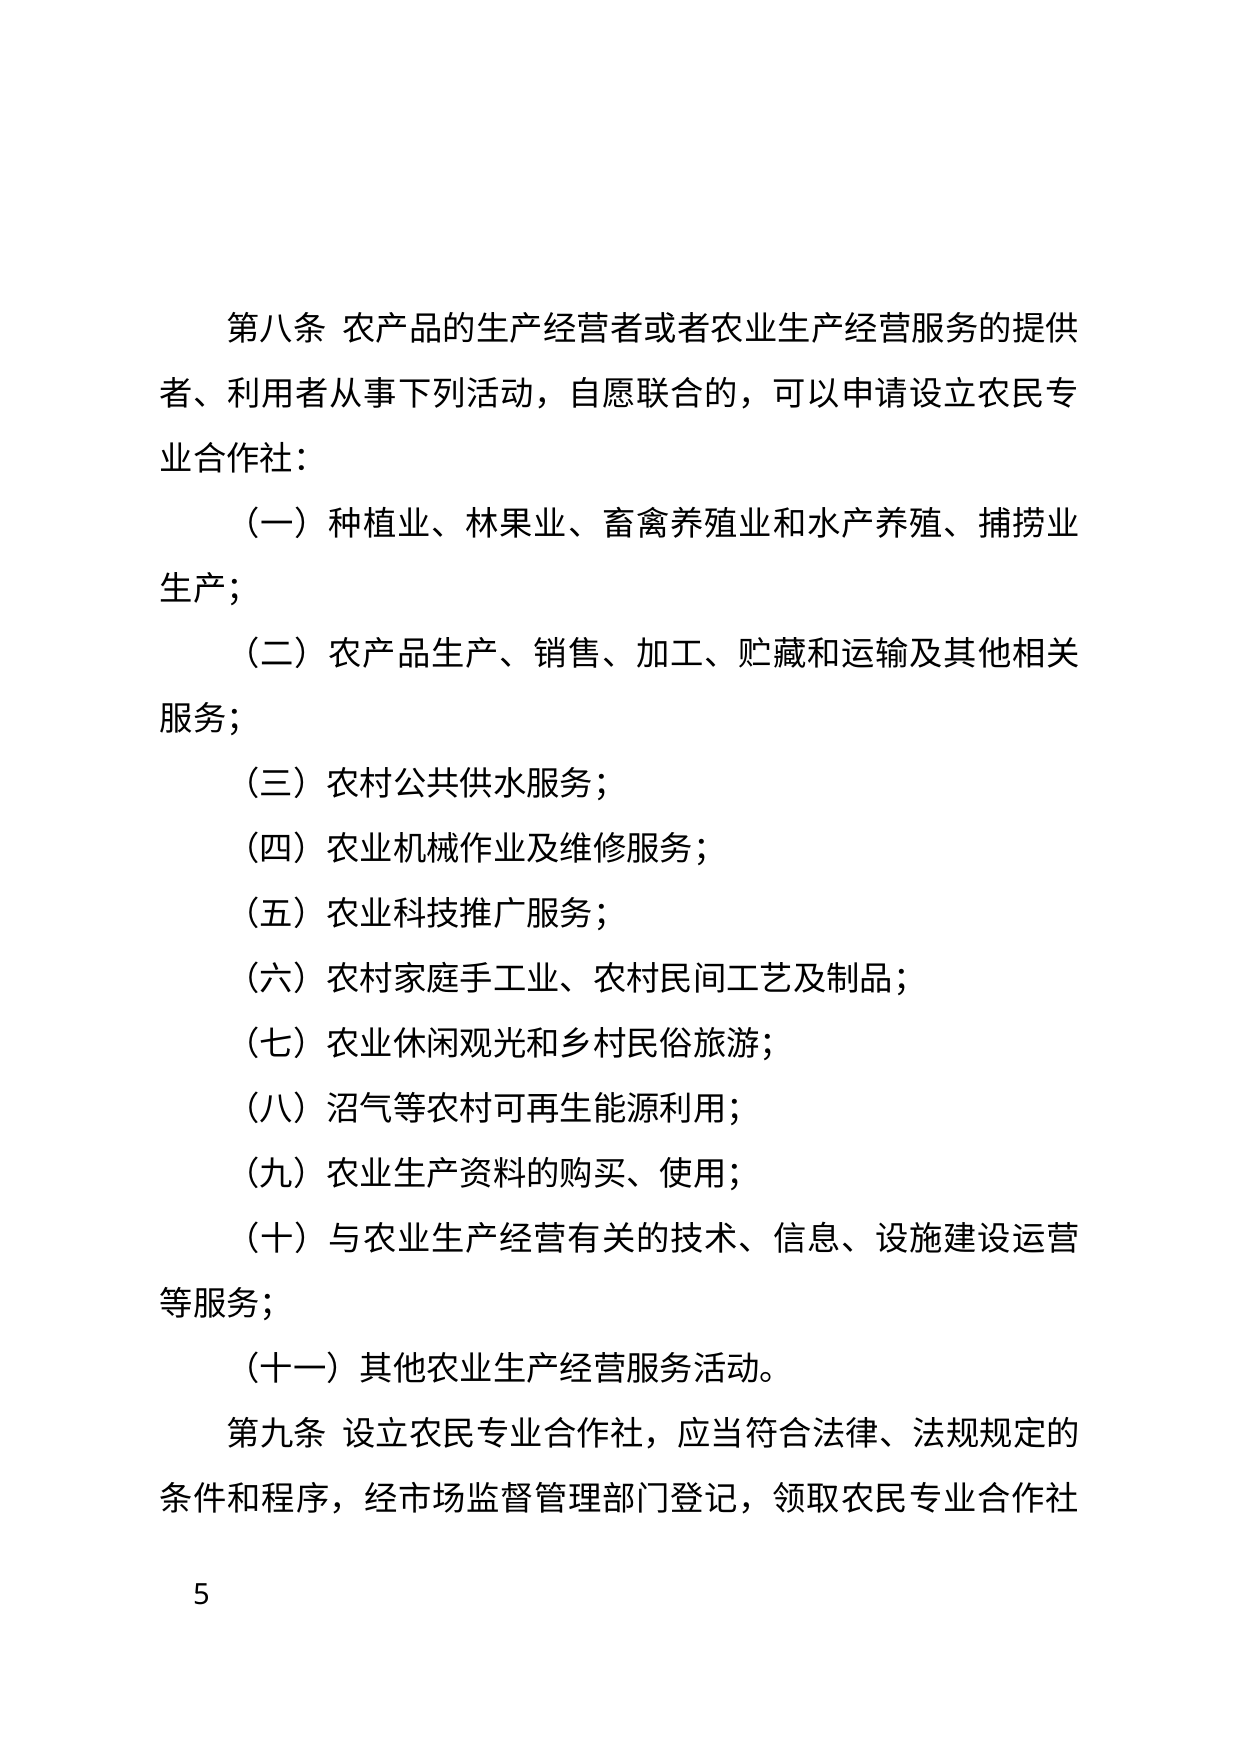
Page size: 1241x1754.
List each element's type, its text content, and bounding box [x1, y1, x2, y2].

text （五）农业科技推广服务； [159, 878, 1081, 943]
text （九）农业生产资料的购买、使用； [159, 1138, 1081, 1203]
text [159, 1398, 1081, 1528]
text （二）农产品生产、销售、加工、贮藏和运输及其他相关服务； [159, 618, 1081, 748]
text （六）农村家庭手工业、农村民间工艺及制品； [159, 943, 1081, 1008]
text （十一）其他农业生产经营服务活动。 [159, 1333, 1081, 1398]
text （十）与农业生产经营有关的技术、信息、设施建设运营等服务； [159, 1203, 1081, 1333]
text （一）种植业、林果业、畜禽养殖业和水产养殖、捕捞业生产； [159, 488, 1081, 618]
text （八）沼气等农村可再生能源利用； [159, 1073, 1081, 1138]
text （七）农业休闲观光和乡村民俗旅游； [159, 1008, 1081, 1073]
text 第八条 农产品的生产经营者或者农业生产经营服务的提供者、利用者从事下列活动，自愿联合的，可以申请设立农民专业合作社： [159, 293, 1081, 488]
text （三）农村公共供水服务； [159, 748, 1081, 813]
text （四）农业机械作业及维修服务； [159, 813, 1081, 878]
